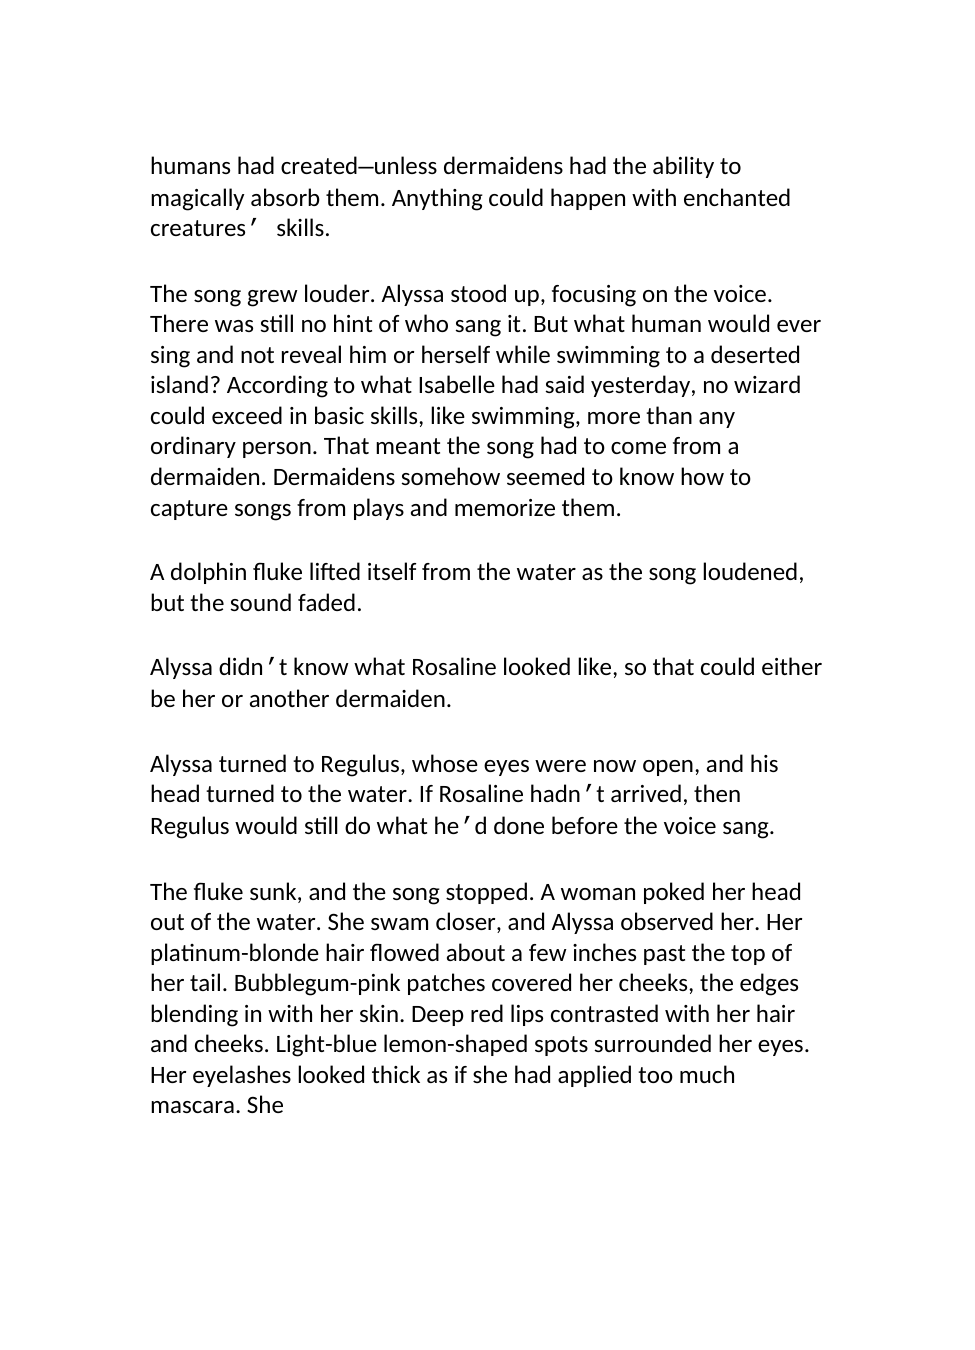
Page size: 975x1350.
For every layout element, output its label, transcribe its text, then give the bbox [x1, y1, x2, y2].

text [150, 150, 825, 244]
text The fluke sunk, and the song stopped. A woman poked her head out of the water. She swam closer, and Alyssa observed her. Her platinum-blonde hair flowed about a few inches past the top of her tail. Bubblegum-pink patches covered her cheeks, the edges blending in with her skin. Deep red lips contrasted with her hair and cheeks. Light-blue lemon-shaped spots surrounded her eyes. Her eyelashes looked thick as if she had applied too much mascara. She [150, 876, 825, 1120]
text The song grew louder. Alyssa stood up, focusing on the voice. There was still no hint of who sang it. But what human would ever sing and not reveal him or herself while swimming to a deserted island? According to what Isabelle had said yesterday, no wizard could exceed in basic skills, like swimming, more than any ordinary person. That meant the song had to come from a dermaiden. Dermaidens somehow seemed to know how to capture songs from plays and memorize them. [150, 278, 825, 522]
text Alyssa turned to Regulus, whose eyes were now open, and his head turned to the water. If Rosaline hadn’t arrived, then Regulus would still do what he’d done before the voice sang. [150, 748, 825, 842]
text Alyssa didn’t know what Rosaline looked like, so that could either be her or another dermaiden. [150, 651, 825, 714]
text A dolphin fluke lifted itself from the water as the song loudened, but the sound faded. [150, 556, 825, 617]
